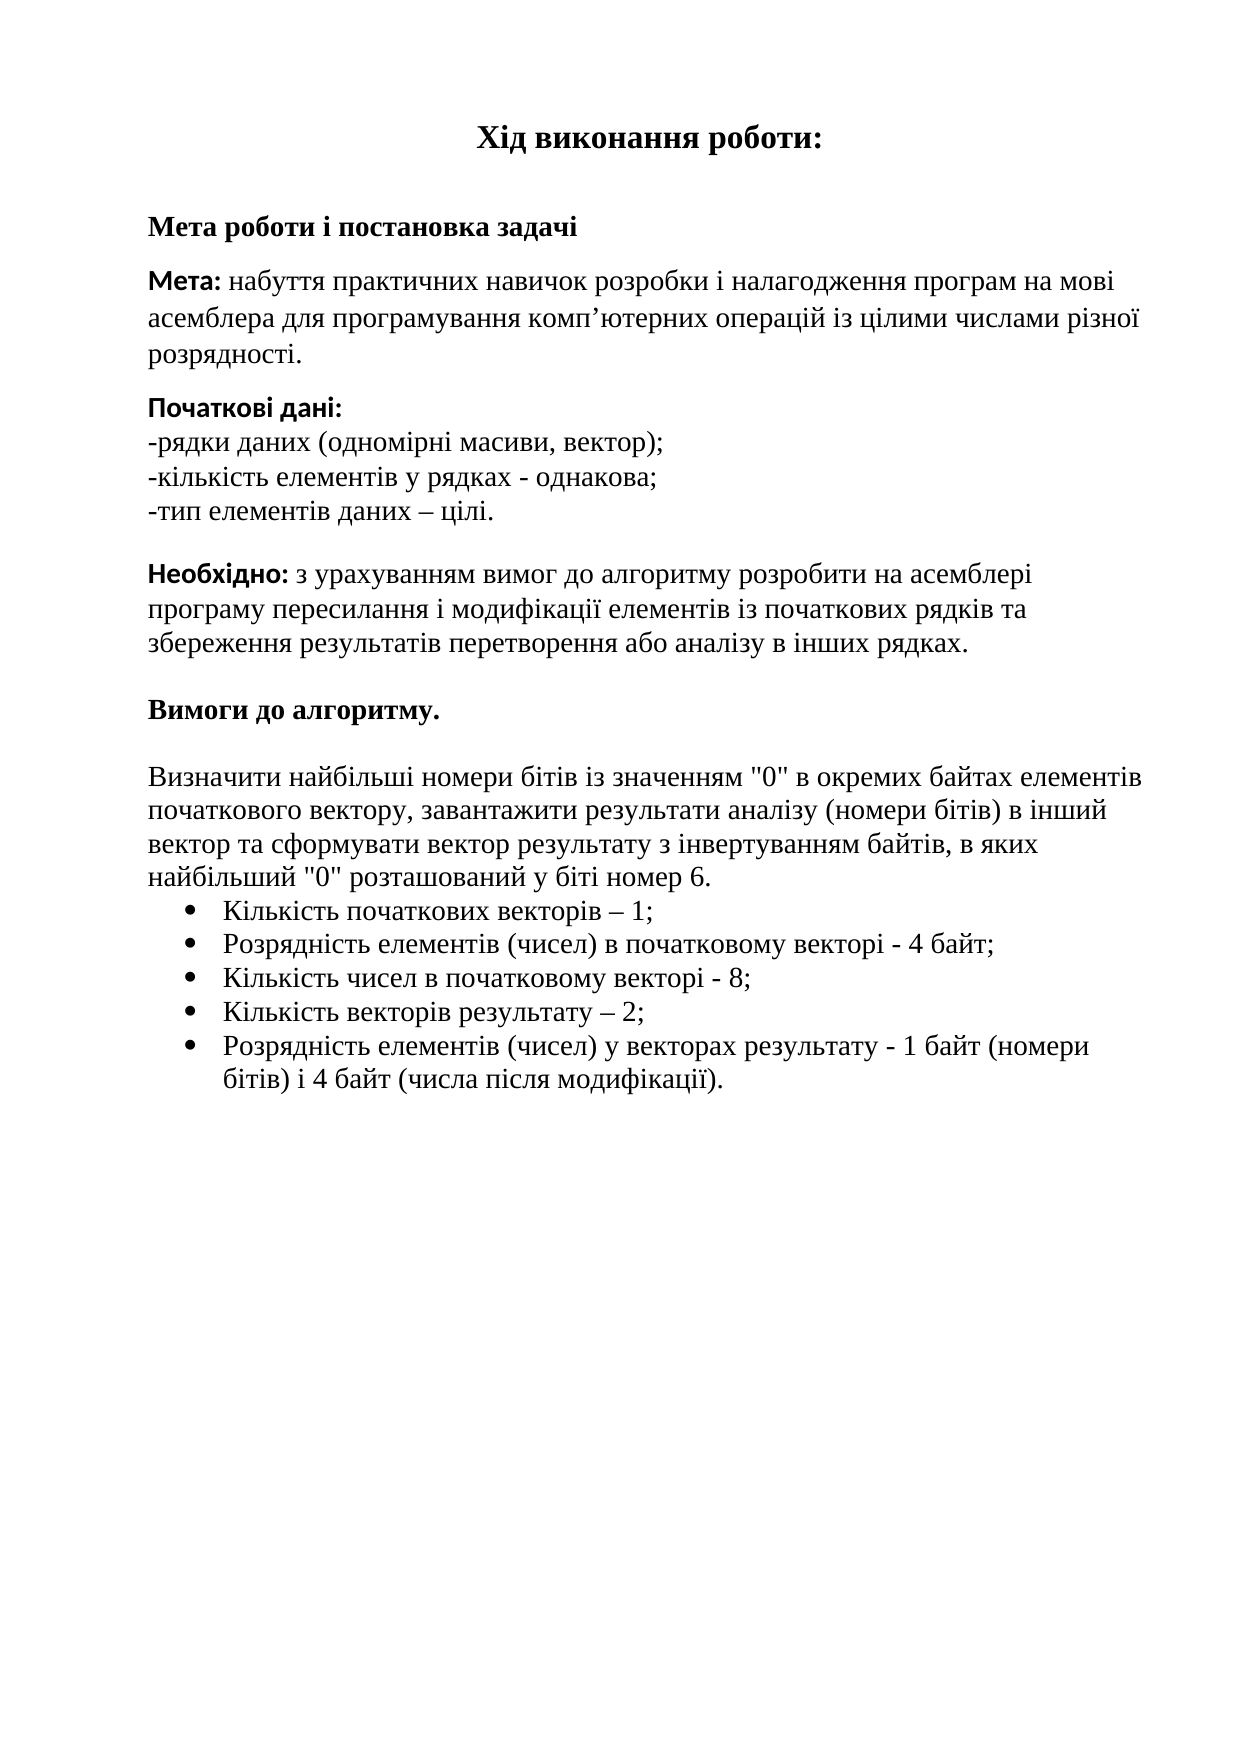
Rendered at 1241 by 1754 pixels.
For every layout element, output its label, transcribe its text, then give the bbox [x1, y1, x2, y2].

text Мета роботи і постановка задачі [148, 209, 1152, 242]
list Кількість початкових векторів – 1; [185, 893, 1152, 927]
list Кількість чисел в початковому векторі - 8; [185, 960, 1152, 994]
text Мета: набуття практичних навичок розробки і налагодження програм на мові асемблера для програмування комп’ютерних операцій із цілими числами різної розрядності. [148, 262, 1152, 369]
text Хід виконання роботи: [148, 117, 1152, 156]
text Визначити найбільші номери бітів із значенням "0" в окремих байтах елементів початкового вектору, завантажити результати аналізу (номери бітів) в інший вектор та сформувати вектор результату з інвертуванням байтів, в яких найбільший "0" розташований у біті номер 6. [148, 759, 1152, 893]
text -кількість елементів у рядках - однакова; [148, 459, 1152, 492]
text Початкові дані: [148, 389, 1152, 424]
text Вимоги до алгоритму. [148, 692, 1152, 725]
text Необхідно: з урахуванням вимог до алгоритму розробити на асемблері програму пересилання і модифікації елементів із початкових рядків та збереження результатів перетворення або аналізу в інших рядках. [148, 556, 1152, 658]
list Розрядність елементів (чисел) в початковому векторі - 4 байт; [185, 927, 1152, 960]
list Кількість векторів результату – 2; [185, 994, 1152, 1028]
text -тип елементів даних – цілі. [148, 493, 1152, 527]
list Розрядність елементів (чисел) у векторах результату - 1 байт (номери бітів) і 4 байт (числа після модифікації). [185, 1028, 1152, 1095]
text -рядки даних (одномірні масиви, вектор); [148, 424, 1152, 458]
